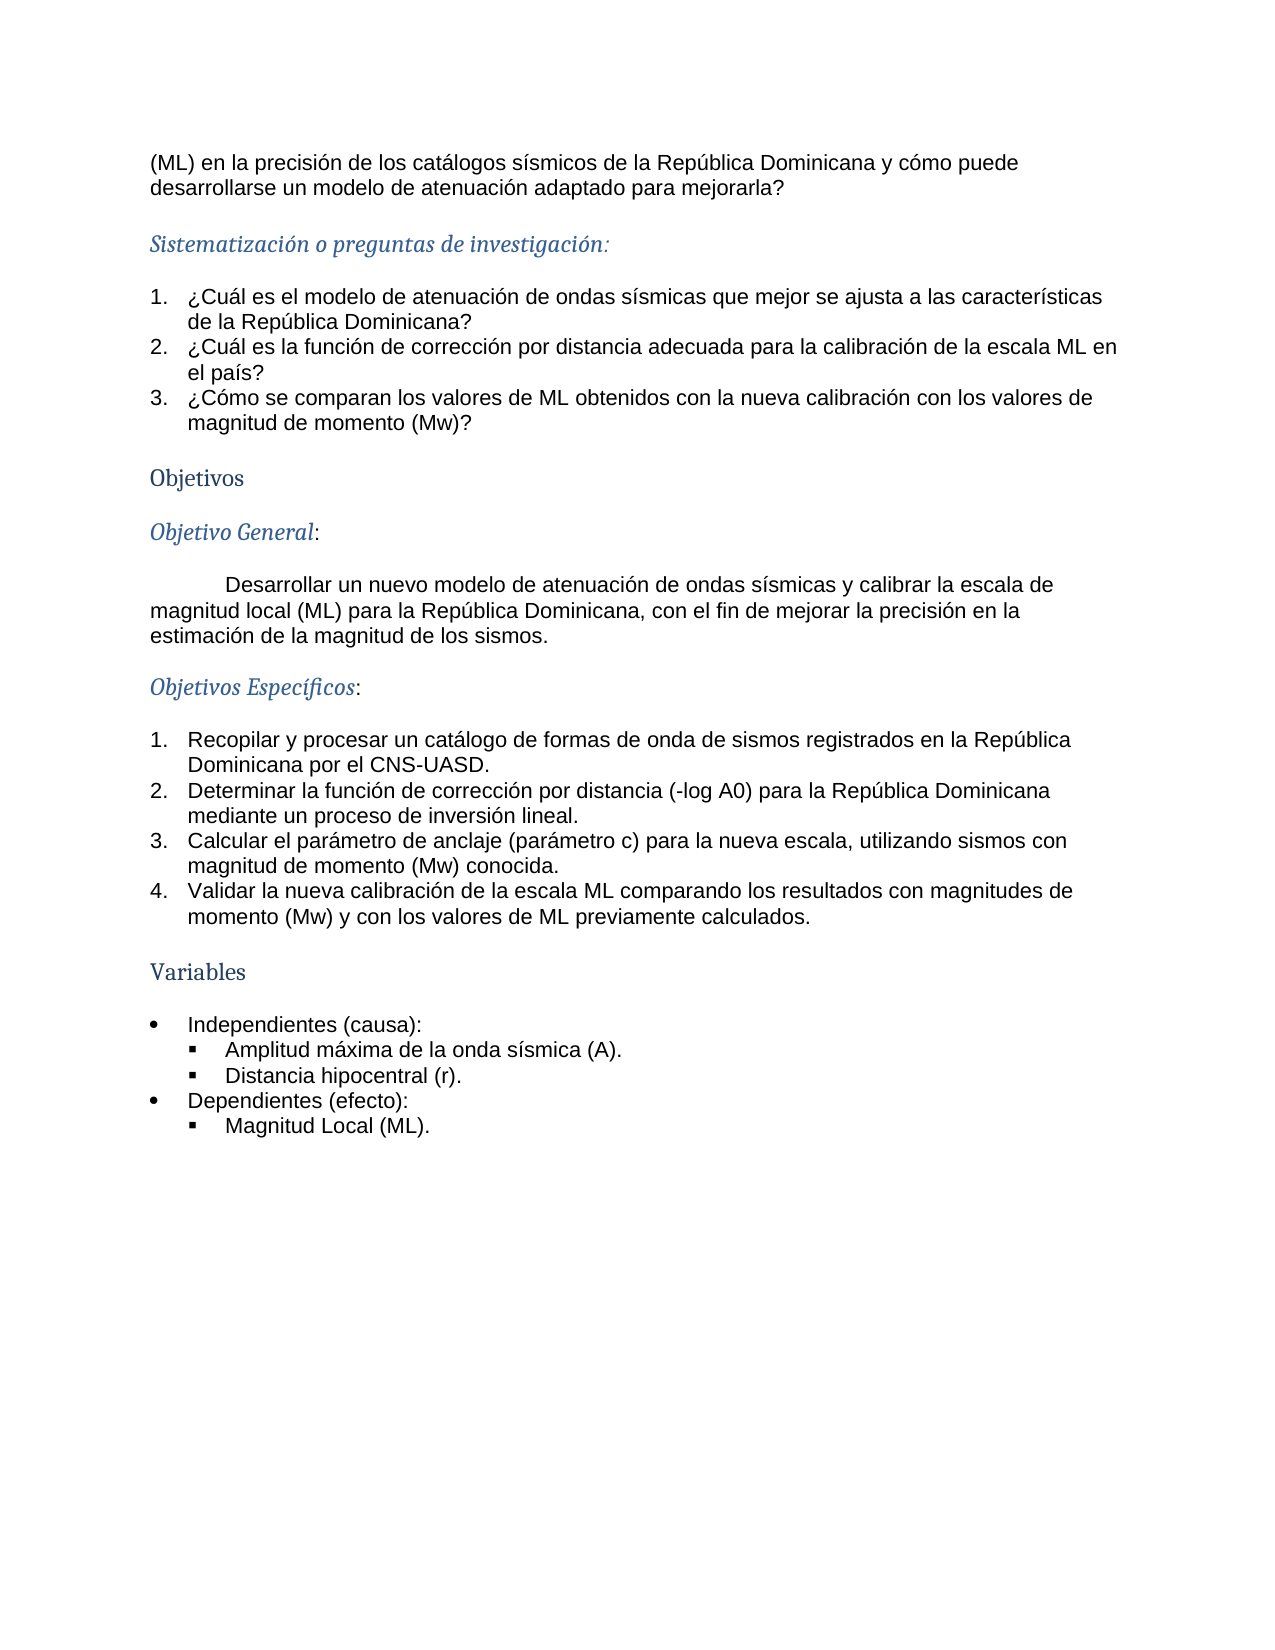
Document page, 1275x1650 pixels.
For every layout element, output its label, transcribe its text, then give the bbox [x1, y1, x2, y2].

subtitle Sistematización o preguntas de investigación: [150, 230, 1125, 258]
list Amplitud máxima de la onda sísmica (A). [187, 1037, 1125, 1062]
list Magnitud Local (ML). [187, 1113, 1125, 1138]
text Desarrollar un nuevo modelo de atenuación de ondas sísmicas y calibrar la escala de magnitud local (ML) para la República Dominicana, con el fin de mejorar la precisión en la estimación de la magnitud de los sismos. [150, 572, 1125, 648]
text Objetivos Específicos: [150, 673, 1125, 702]
list Recopilar y procesar un catálogo de formas de onda de sismos registrados en la República Dominicana por el CNS-UASD. [150, 727, 1125, 777]
list ¿Cuál es el modelo de atenuación de ondas sísmicas que mejor se ajusta a las características de la República Dominicana? [150, 284, 1125, 334]
list ¿Cuál es la función de corrección por distancia adecuada para la calibración de la escala ML en el país? [150, 334, 1125, 384]
list Determinar la función de corrección por distancia (-log A0) para la República Dominicana mediante un proceso de inversión lineal. [150, 777, 1125, 828]
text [150, 150, 1125, 200]
list Dependientes (efecto): [150, 1088, 1125, 1113]
list Calcular el parámetro de anclaje (parámetro c) para la nueva escala, utilizando sismos con magnitud de momento (Mw) conocida. [150, 828, 1125, 878]
list ¿Cómo se comparan los valores de ML obtenidos con la nueva calibración con los valores de magnitud de momento (Mw)? [150, 384, 1125, 435]
list Validar la nueva calibración de la escala ML comparando los resultados con magnitudes de momento (Mw) y con los valores de ML previamente calculados. [150, 878, 1125, 929]
subtitle Variables [150, 958, 1125, 987]
subtitle Objetivos [150, 464, 1125, 493]
list Distancia hipocentral (r). [187, 1062, 1125, 1088]
text Objetivo General: [150, 518, 1125, 547]
list Independientes (causa): [150, 1012, 1125, 1037]
